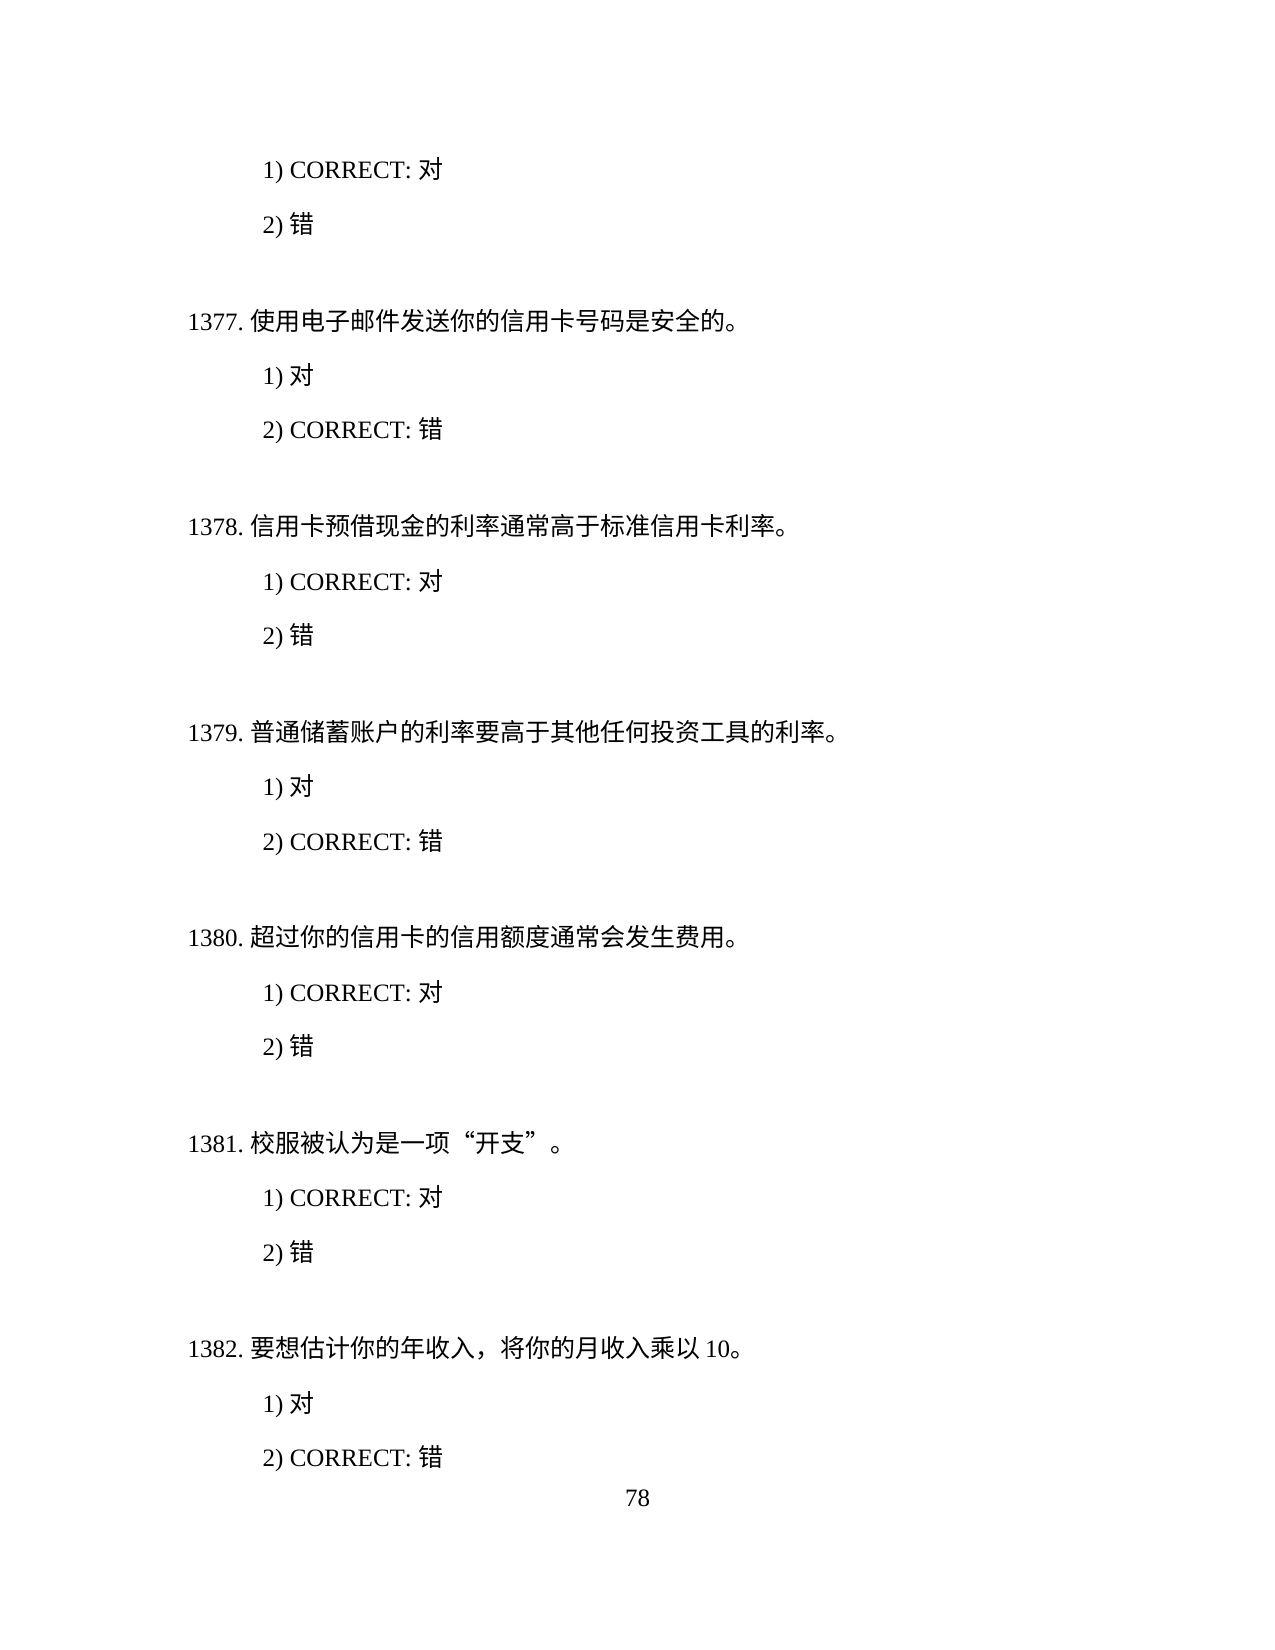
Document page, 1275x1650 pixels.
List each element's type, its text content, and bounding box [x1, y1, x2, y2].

text 2) 错 [187, 1232, 1087, 1268]
text 1) CORRECT: 对 [187, 972, 1087, 1008]
text 1378. 信用卡预借现金的利率通常高于标准信用卡利率。 [187, 507, 1087, 543]
text 2) CORRECT: 错 [187, 1437, 1087, 1474]
text 1381. 校服被认为是一项“开支”。 [187, 1123, 1087, 1159]
text 2) CORRECT: 错 [187, 821, 1087, 857]
text 1) CORRECT: 对 [187, 1178, 1087, 1214]
text 1) CORRECT: 对 [187, 561, 1087, 597]
text 1379. 普通储蓄账户的利率要高于其他任何投资工具的利率。 [187, 712, 1087, 748]
text 1377. 使用电子邮件发送你的信用卡号码是安全的。 [187, 301, 1087, 337]
text 1382. 要想估计你的年收入，将你的月收入乘以10。 [187, 1329, 1087, 1365]
text 2) CORRECT: 错 [187, 410, 1087, 446]
text 1) CORRECT: 对 [187, 150, 1087, 186]
text 2) 错 [187, 1026, 1087, 1063]
text 2) 错 [187, 615, 1087, 652]
text 1) 对 [187, 1383, 1087, 1419]
text 1380. 超过你的信用卡的信用额度通常会发生费用。 [187, 918, 1087, 954]
text 1) 对 [187, 356, 1087, 392]
text 2) 错 [187, 204, 1087, 241]
text 1) 对 [187, 767, 1087, 803]
